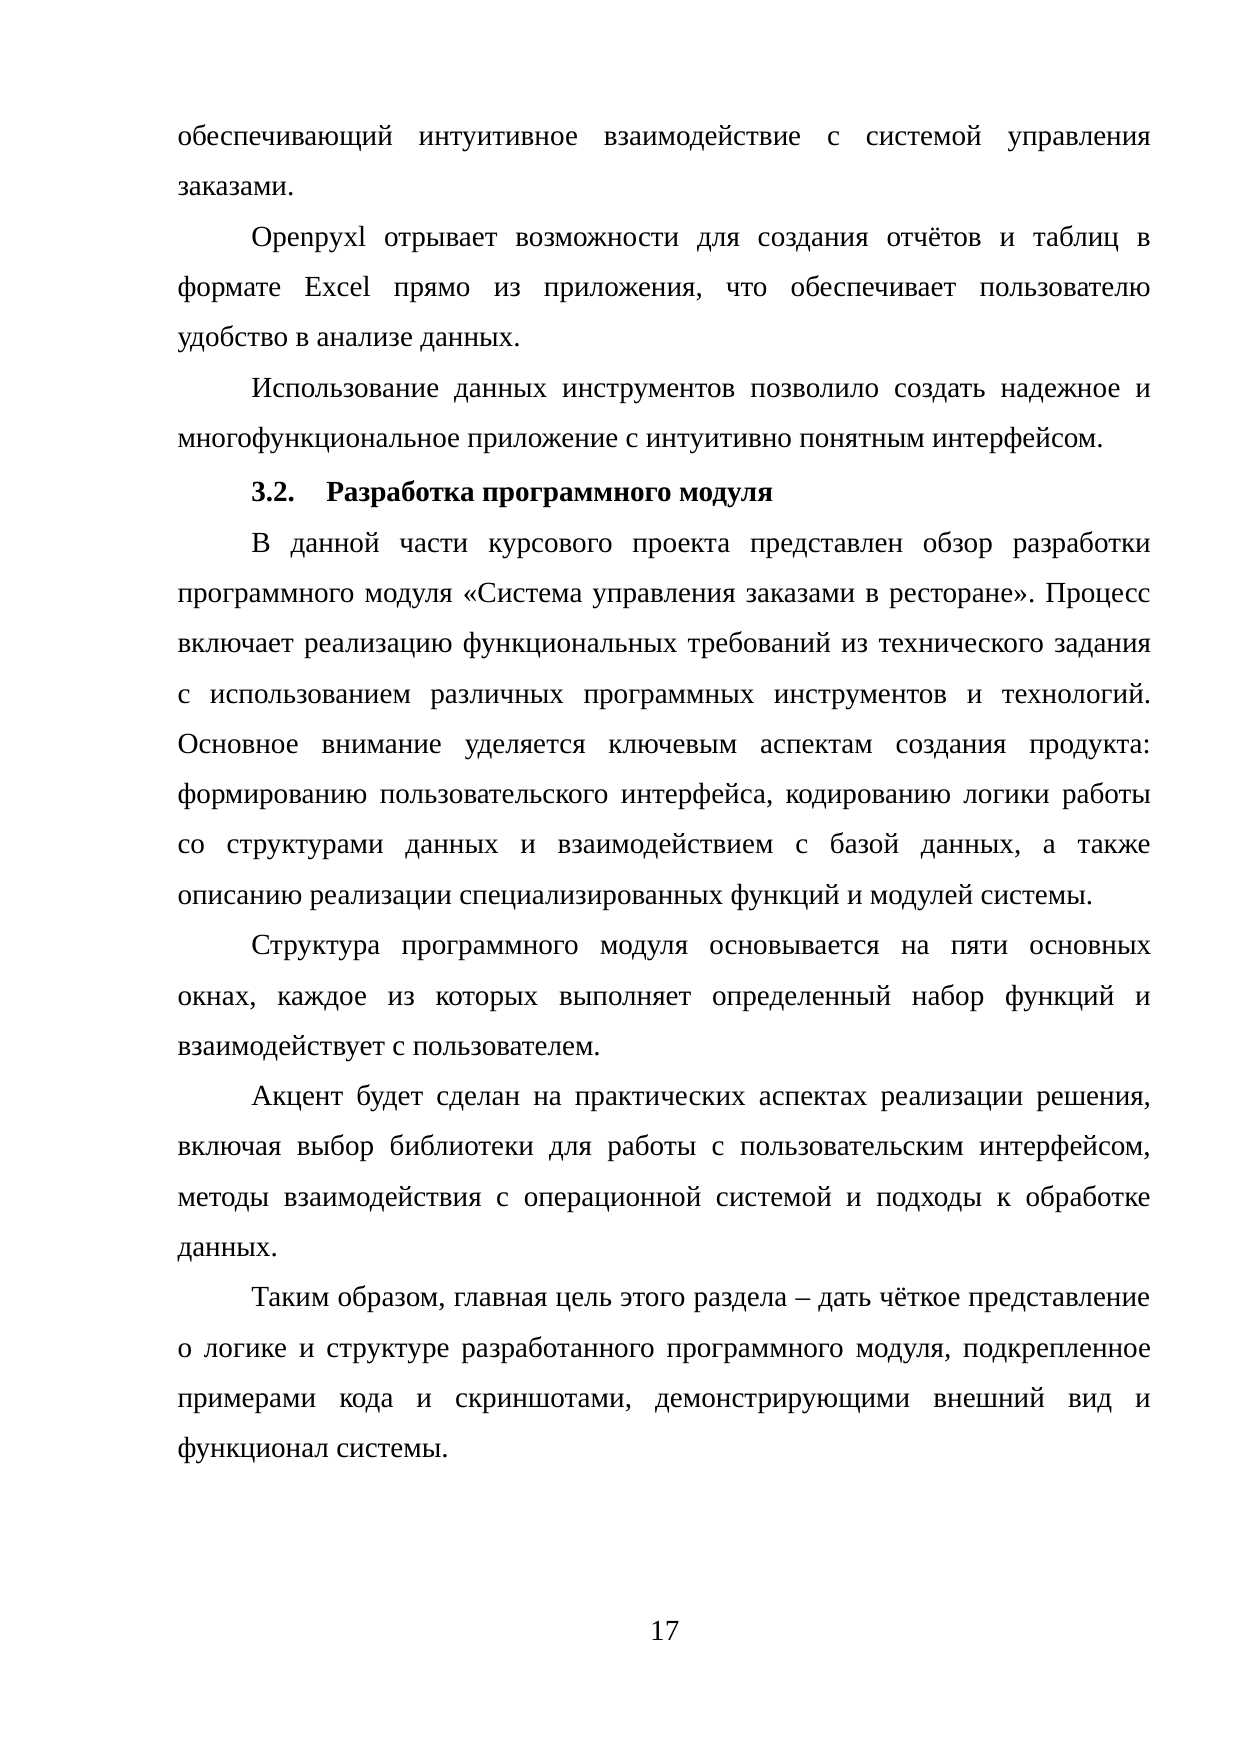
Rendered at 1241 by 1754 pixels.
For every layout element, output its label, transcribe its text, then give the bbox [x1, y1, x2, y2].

text В данной части курсового проекта представлен обзор разработки программного модуля «Система управления заказами в ресторане». Процесс включает реализацию функциональных требований из технического задания с использованием различных программных инструментов и технологий. Основное внимание уделяется ключевым аспектам создания продукта: формированию пользовательского интерфейса, кодированию логики работы со структурами данных и взаимодействием с базой данных, а также описанию реализации специализированных функций и модулей системы. [177, 525, 1152, 911]
subtitle Разработка программного модуля [251, 474, 1152, 508]
text Openpyxl отрывает возможности для создания отчётов и таблиц в формате Excel прямо из приложения, что обеспечивает пользователю удобство в анализе данных. [177, 219, 1152, 353]
text Таким образом, главная цель этого раздела – дать чёткое представление о логике и структуре разработанного программного модуля, подкрепленное примерами кода и скриншотами, демонстрирующими внешний вид и функционал системы. [177, 1279, 1152, 1464]
text Структура программного модуля основывается на пяти основных окнах, каждое из которых выполняет определенный набор функций и взаимодействует с пользователем. [177, 927, 1152, 1061]
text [177, 118, 1152, 202]
text Акцент будет сделан на практических аспектах реализации решения, включая выбор библиотеки для работы с пользовательским интерфейсом, методы взаимодействия с операционной системой и подходы к обработке данных. [177, 1078, 1152, 1263]
text Использование данных инструментов позволило создать надежное и многофункциональное приложение с интуитивно понятным интерфейсом. [177, 370, 1152, 453]
